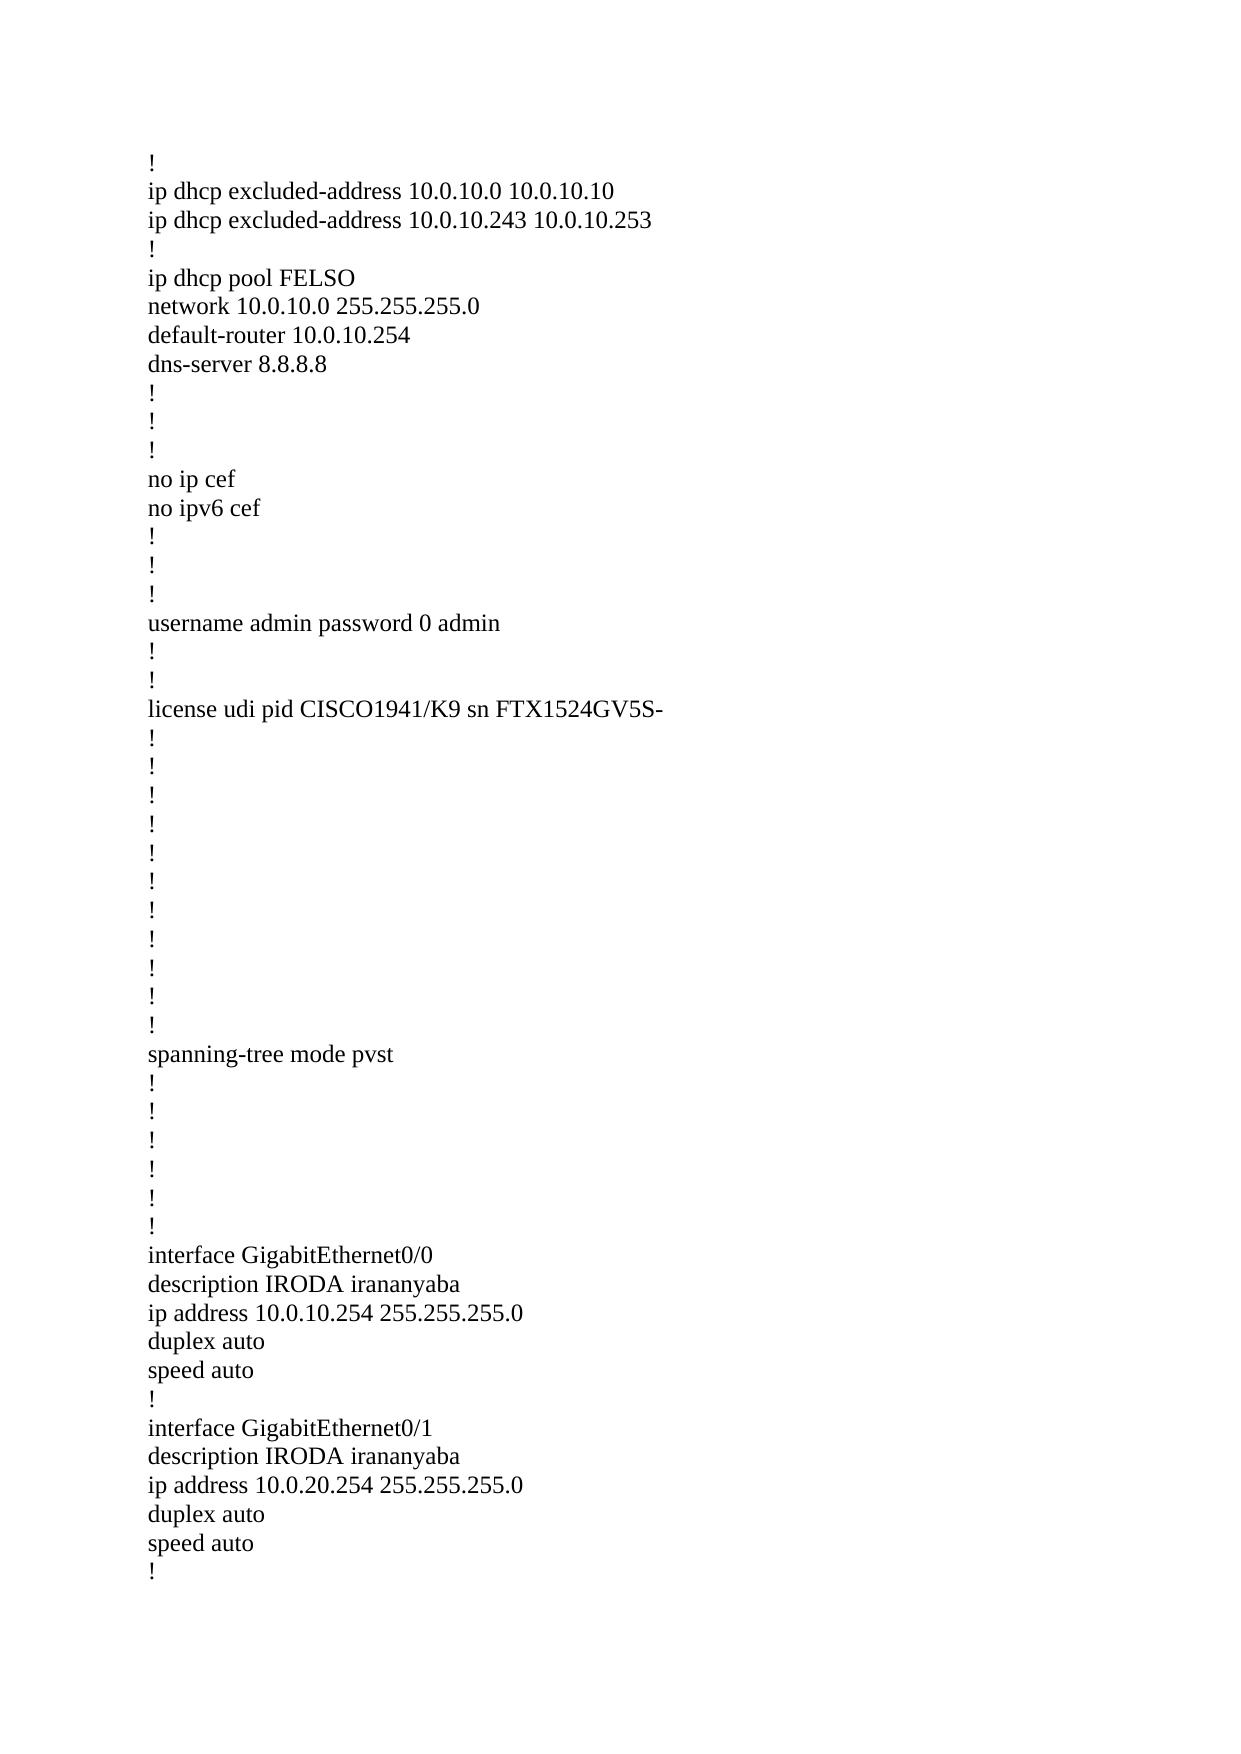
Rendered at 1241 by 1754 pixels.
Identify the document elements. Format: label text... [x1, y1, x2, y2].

text duplex auto [148, 1326, 1093, 1355]
text ! [148, 234, 1093, 263]
text username admin password 0 admin [148, 608, 1093, 636]
text ! [148, 780, 1093, 809]
text ! [148, 953, 1093, 981]
text ! [148, 148, 1093, 176]
text description IRODA irananyaba [148, 1441, 1093, 1470]
text ! [148, 838, 1093, 866]
text ! [148, 1125, 1093, 1154]
text interface GigabitEthernet0/1 [148, 1413, 1093, 1441]
text ! [148, 550, 1093, 579]
text ip dhcp pool FELSO [148, 263, 1093, 291]
text ! [148, 751, 1093, 780]
text ! [148, 866, 1093, 895]
text interface GigabitEthernet0/0 [148, 1240, 1093, 1269]
text ip address 10.0.20.254 255.255.255.0 [148, 1470, 1093, 1499]
text speed auto [148, 1528, 1093, 1556]
text ! [148, 981, 1093, 1010]
text duplex auto [148, 1499, 1093, 1528]
text license udi pid CISCO1941/K9 sn FTX1524GV5S- [148, 694, 1093, 723]
text ! [148, 1096, 1093, 1125]
text no ip cef [148, 464, 1093, 493]
text ! [148, 895, 1093, 924]
text ! [148, 406, 1093, 435]
text ! [148, 435, 1093, 464]
text ! [148, 636, 1093, 665]
text network 10.0.10.0 255.255.255.0 [148, 291, 1093, 320]
text default-router 10.0.10.254 [148, 320, 1093, 349]
text ip address 10.0.10.254 255.255.255.0 [148, 1298, 1093, 1326]
text ! [148, 521, 1093, 550]
text description IRODA irananyaba [148, 1269, 1093, 1298]
text ip dhcp excluded-address 10.0.10.0 10.0.10.10 [148, 176, 1093, 205]
text spanning-tree mode pvst [148, 1039, 1093, 1068]
text no ipv6 cef [148, 493, 1093, 521]
text ! [148, 723, 1093, 751]
text dns-server 8.8.8.8 [148, 349, 1093, 378]
text ! [148, 1384, 1093, 1413]
text ! [148, 1010, 1093, 1039]
text ! [148, 1556, 1093, 1585]
text ip dhcp excluded-address 10.0.10.243 10.0.10.253 [148, 205, 1093, 234]
text ! [148, 378, 1093, 406]
text ! [148, 924, 1093, 953]
text speed auto [148, 1355, 1093, 1384]
text ! [148, 1068, 1093, 1096]
text ! [148, 1154, 1093, 1183]
text ! [148, 809, 1093, 838]
text ! [148, 1211, 1093, 1240]
text ! [148, 1183, 1093, 1211]
text ! [148, 579, 1093, 608]
text ! [148, 665, 1093, 694]
